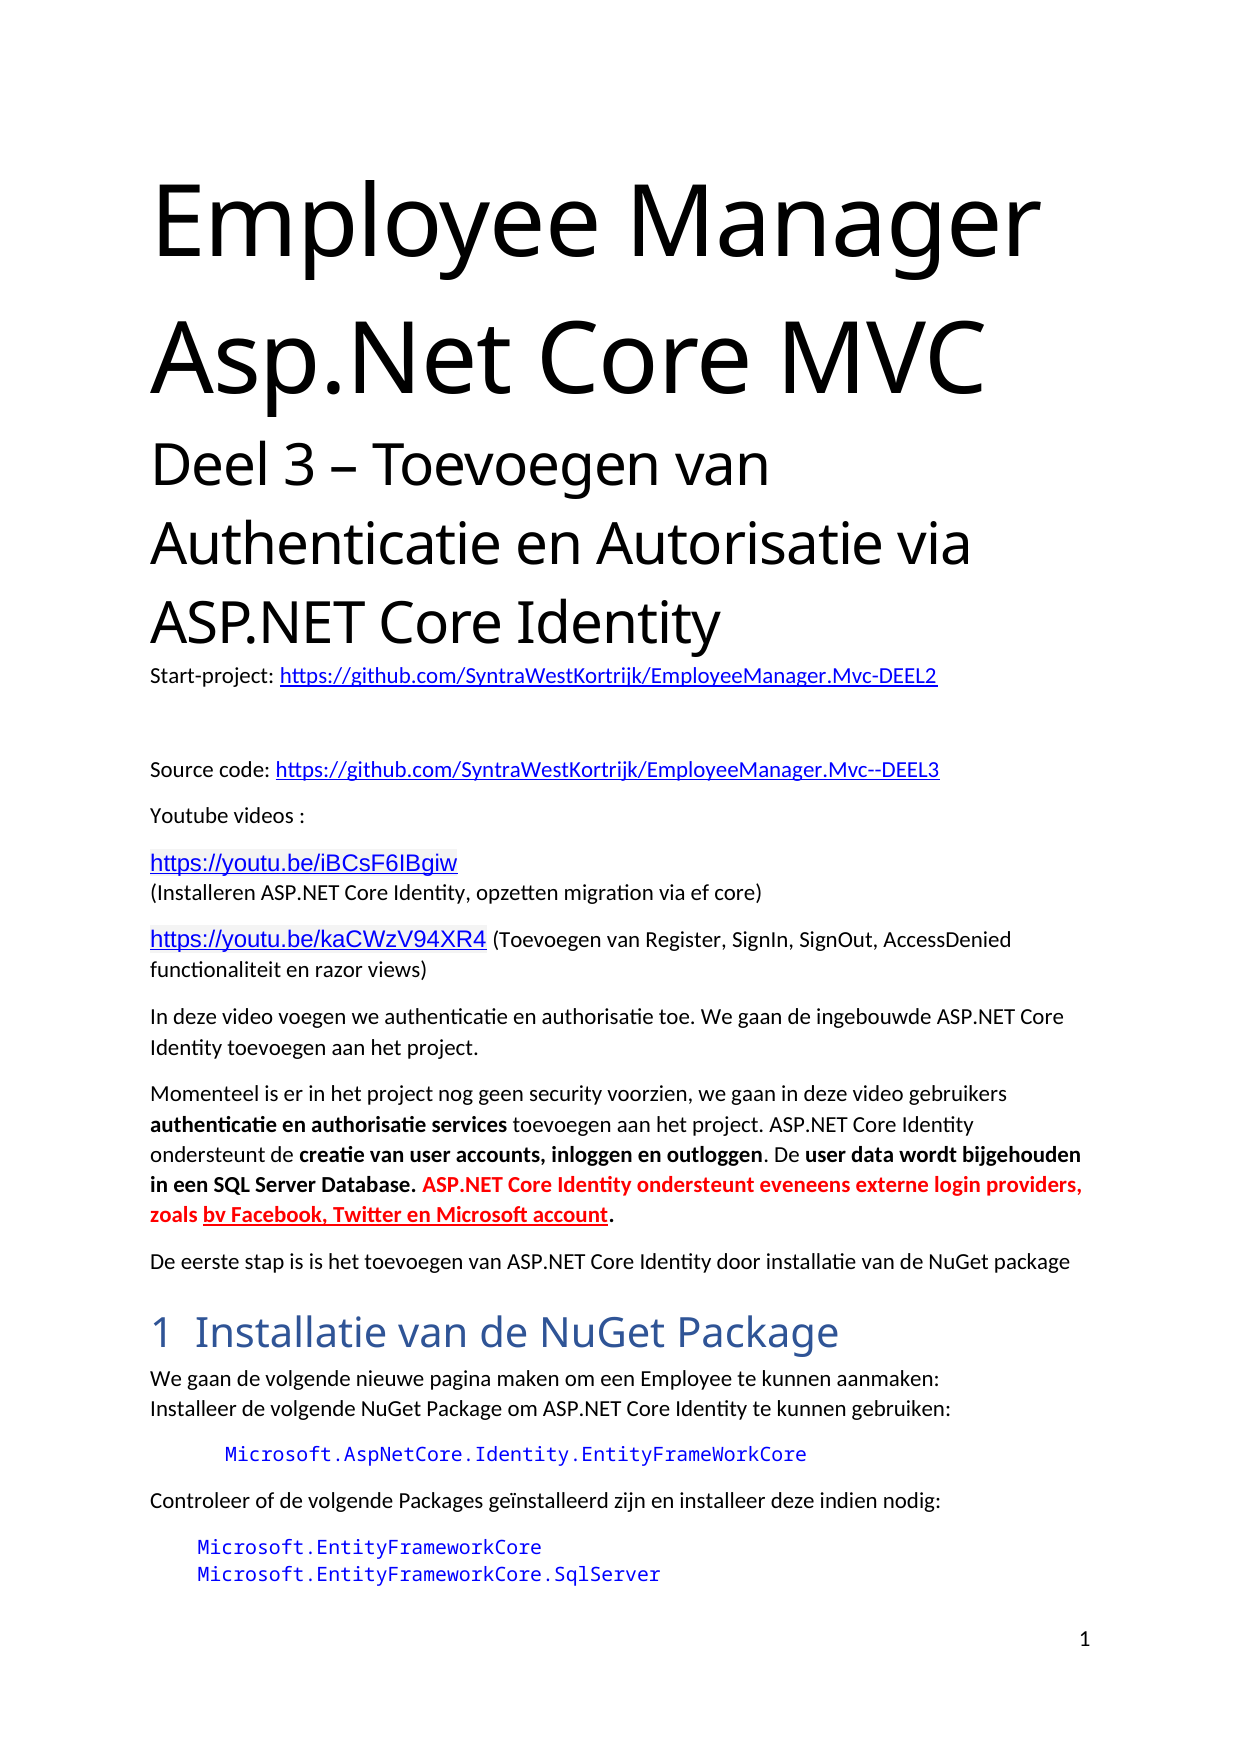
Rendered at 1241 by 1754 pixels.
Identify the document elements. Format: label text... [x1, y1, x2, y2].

subtitle Installatie van de NuGet Package [150, 1302, 1090, 1359]
text Microsoft.EntityFrameworkCore [150, 1533, 1090, 1560]
text https://youtu.be/kaCWzV94XR4 (Toevoegen van Register, SignIn, SignOut, AccessDenied functionaliteit en razor views) [150, 925, 1090, 983]
text Microsoft.EntityFrameworkCore.SqlServer [150, 1560, 1090, 1587]
text https://youtu.be/iBCsF6IBgiw (Installeren ASP.NET Core Identity, opzetten migration via ef core) [150, 848, 1090, 906]
text Momenteel is er in het project nog geen security voorzien, we gaan in deze video gebruikers authenticatie en authorisatie services toevoegen aan het project. ASP.NET Core Identity ondersteunt de creatie van user accounts, inloggen en outloggen. De user data wordt bijgehouden in een SQL Server Database. ASP.NET Core Identity ondersteunt eveneens externe login providers, zoals bv Facebook, Twitter en Microsoft account. [150, 1079, 1090, 1228]
text Controleer of de volgende Packages geïnstalleerd zijn en installeer deze indien nodig: [150, 1486, 1090, 1514]
text Source code: https://github.com/SyntraWestKortrijk/EmployeeManager.Mvc--DEEL3 [150, 755, 1090, 783]
text We gaan de volgende nieuwe pagina maken om een Employee te kunnen aanmaken: Installeer de volgende NuGet Package om ASP.NET Core Identity te kunnen gebruiken: [150, 1364, 1090, 1422]
title Deel 3 – Toevoegen van Authenticatie en Autorisatie via ASP.NET Core Identity [150, 422, 1090, 661]
text Youtube videos : [150, 802, 1090, 829]
text Start-project: https://github.com/SyntraWestKortrijk/EmployeeManager.Mvc-DEEL2 [150, 661, 1090, 689]
title Employee Manager Asp.Net Core MVC [150, 150, 1090, 422]
text Microsoft.AspNetCore.Identity.EntityFrameWorkCore [150, 1441, 1090, 1468]
text In deze video voegen we authenticatie en authorisatie toe. We gaan de ingebouwde ASP.NET Core Identity toevoegen aan het project. [150, 1002, 1090, 1061]
text De eerste stap is is het toevoegen van ASP.NET Core Identity door installatie van de NuGet package [150, 1247, 1090, 1275]
